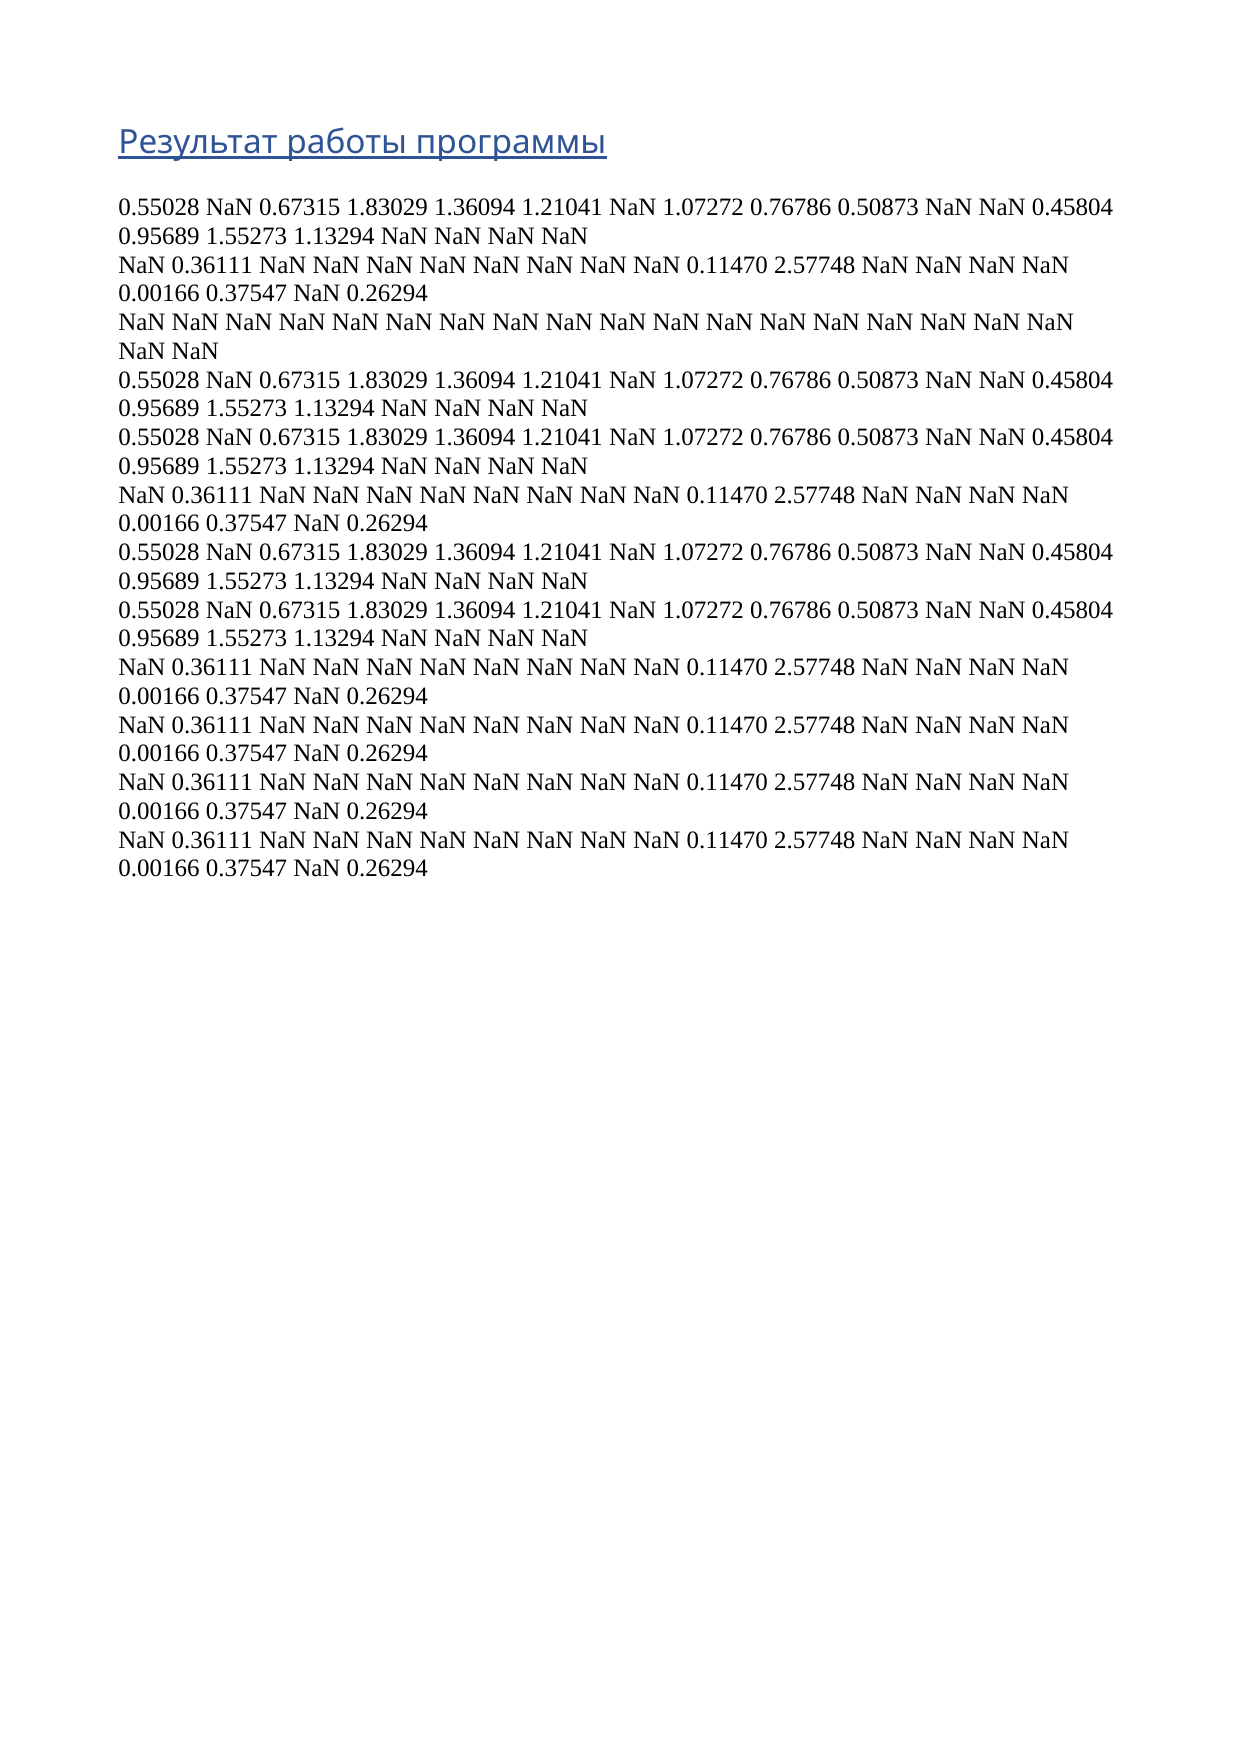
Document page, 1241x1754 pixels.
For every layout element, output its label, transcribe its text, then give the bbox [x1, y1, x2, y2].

text NaN 0.36111 NaN NaN NaN NaN NaN NaN NaN NaN 0.11470 2.57748 NaN NaN NaN NaN 0.00166 0.37547 NaN 0.26294 [118, 652, 1122, 710]
text NaN 0.36111 NaN NaN NaN NaN NaN NaN NaN NaN 0.11470 2.57748 NaN NaN NaN NaN 0.00166 0.37547 NaN 0.26294 [118, 710, 1122, 767]
text NaN NaN NaN NaN NaN NaN NaN NaN NaN NaN NaN NaN NaN NaN NaN NaN NaN NaN NaN NaN [118, 307, 1122, 365]
text NaN 0.36111 NaN NaN NaN NaN NaN NaN NaN NaN 0.11470 2.57748 NaN NaN NaN NaN 0.00166 0.37547 NaN 0.26294 [118, 250, 1122, 307]
subtitle Результат работы программы [118, 118, 1122, 163]
text 0.55028 NaN 0.67315 1.83029 1.36094 1.21041 NaN 1.07272 0.76786 0.50873 NaN NaN 0.45804 0.95689 1.55273 1.13294 NaN NaN NaN NaN [118, 365, 1122, 422]
text 0.55028 NaN 0.67315 1.83029 1.36094 1.21041 NaN 1.07272 0.76786 0.50873 NaN NaN 0.45804 0.95689 1.55273 1.13294 NaN NaN NaN NaN [118, 192, 1122, 250]
text NaN 0.36111 NaN NaN NaN NaN NaN NaN NaN NaN 0.11470 2.57748 NaN NaN NaN NaN 0.00166 0.37547 NaN 0.26294 [118, 480, 1122, 537]
text 0.55028 NaN 0.67315 1.83029 1.36094 1.21041 NaN 1.07272 0.76786 0.50873 NaN NaN 0.45804 0.95689 1.55273 1.13294 NaN NaN NaN NaN [118, 595, 1122, 652]
text 0.55028 NaN 0.67315 1.83029 1.36094 1.21041 NaN 1.07272 0.76786 0.50873 NaN NaN 0.45804 0.95689 1.55273 1.13294 NaN NaN NaN NaN [118, 537, 1122, 595]
text NaN 0.36111 NaN NaN NaN NaN NaN NaN NaN NaN 0.11470 2.57748 NaN NaN NaN NaN 0.00166 0.37547 NaN 0.26294 [118, 767, 1122, 825]
text NaN 0.36111 NaN NaN NaN NaN NaN NaN NaN NaN 0.11470 2.57748 NaN NaN NaN NaN 0.00166 0.37547 NaN 0.26294 [118, 825, 1122, 882]
text 0.55028 NaN 0.67315 1.83029 1.36094 1.21041 NaN 1.07272 0.76786 0.50873 NaN NaN 0.45804 0.95689 1.55273 1.13294 NaN NaN NaN NaN [118, 422, 1122, 480]
